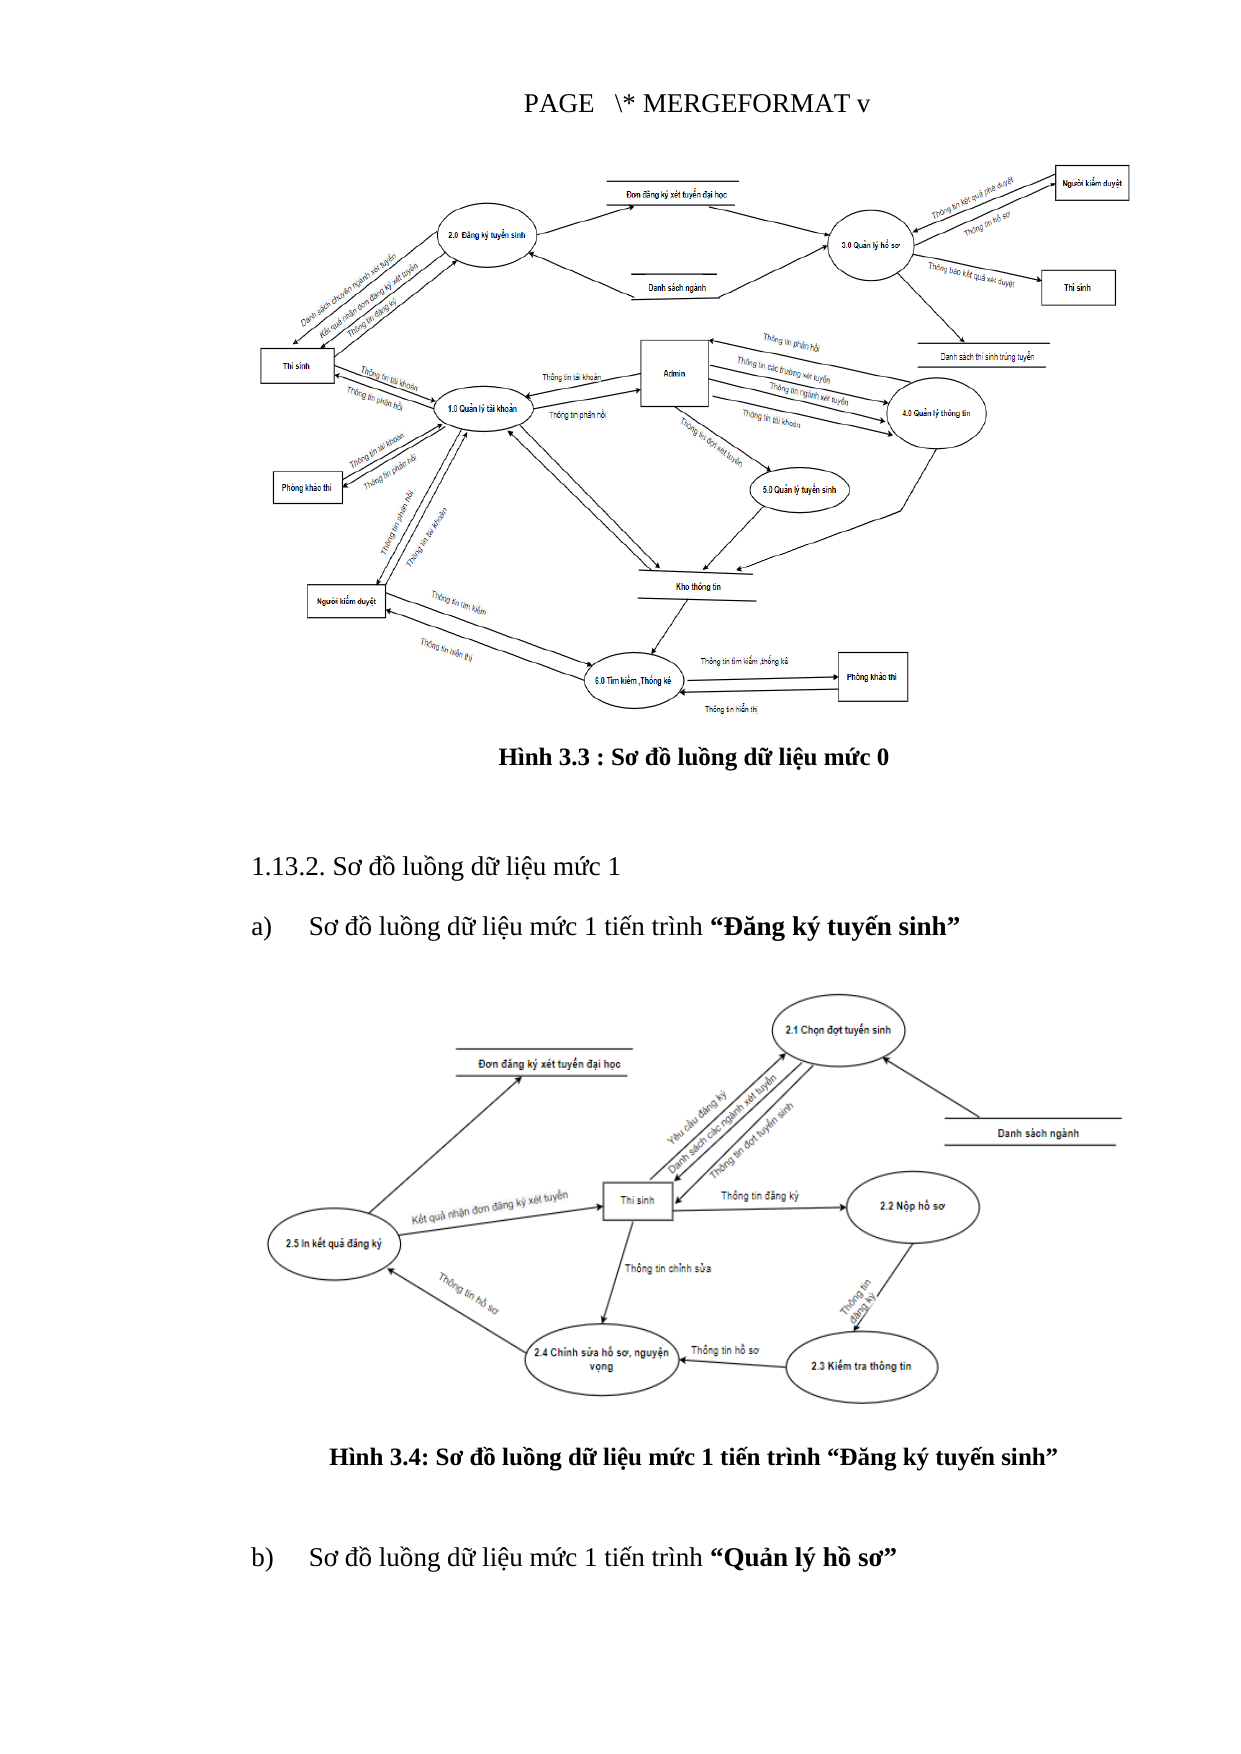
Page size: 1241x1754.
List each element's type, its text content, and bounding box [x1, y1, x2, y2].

text Hình 3.3 : Sơ đồ luồng dữ liệu mức 0 [177, 742, 1152, 771]
picture [254, 162, 1134, 722]
list Sơ đồ luồng dữ liệu mức 1 tiến trình “Quản lý hồ sơ” [251, 1541, 1152, 1572]
subtitle Sơ đồ luồng dữ liệu mức 1 [192, 850, 1152, 881]
picture [247, 969, 1141, 1421]
list Sơ đồ luồng dữ liệu mức 1 tiến trình “Đăng ký tuyến sinh” [251, 910, 1152, 941]
text Hình 3.4: Sơ đồ luồng dữ liệu mức 1 tiến trình “Đăng ký tuyến sinh” [177, 1442, 1152, 1471]
